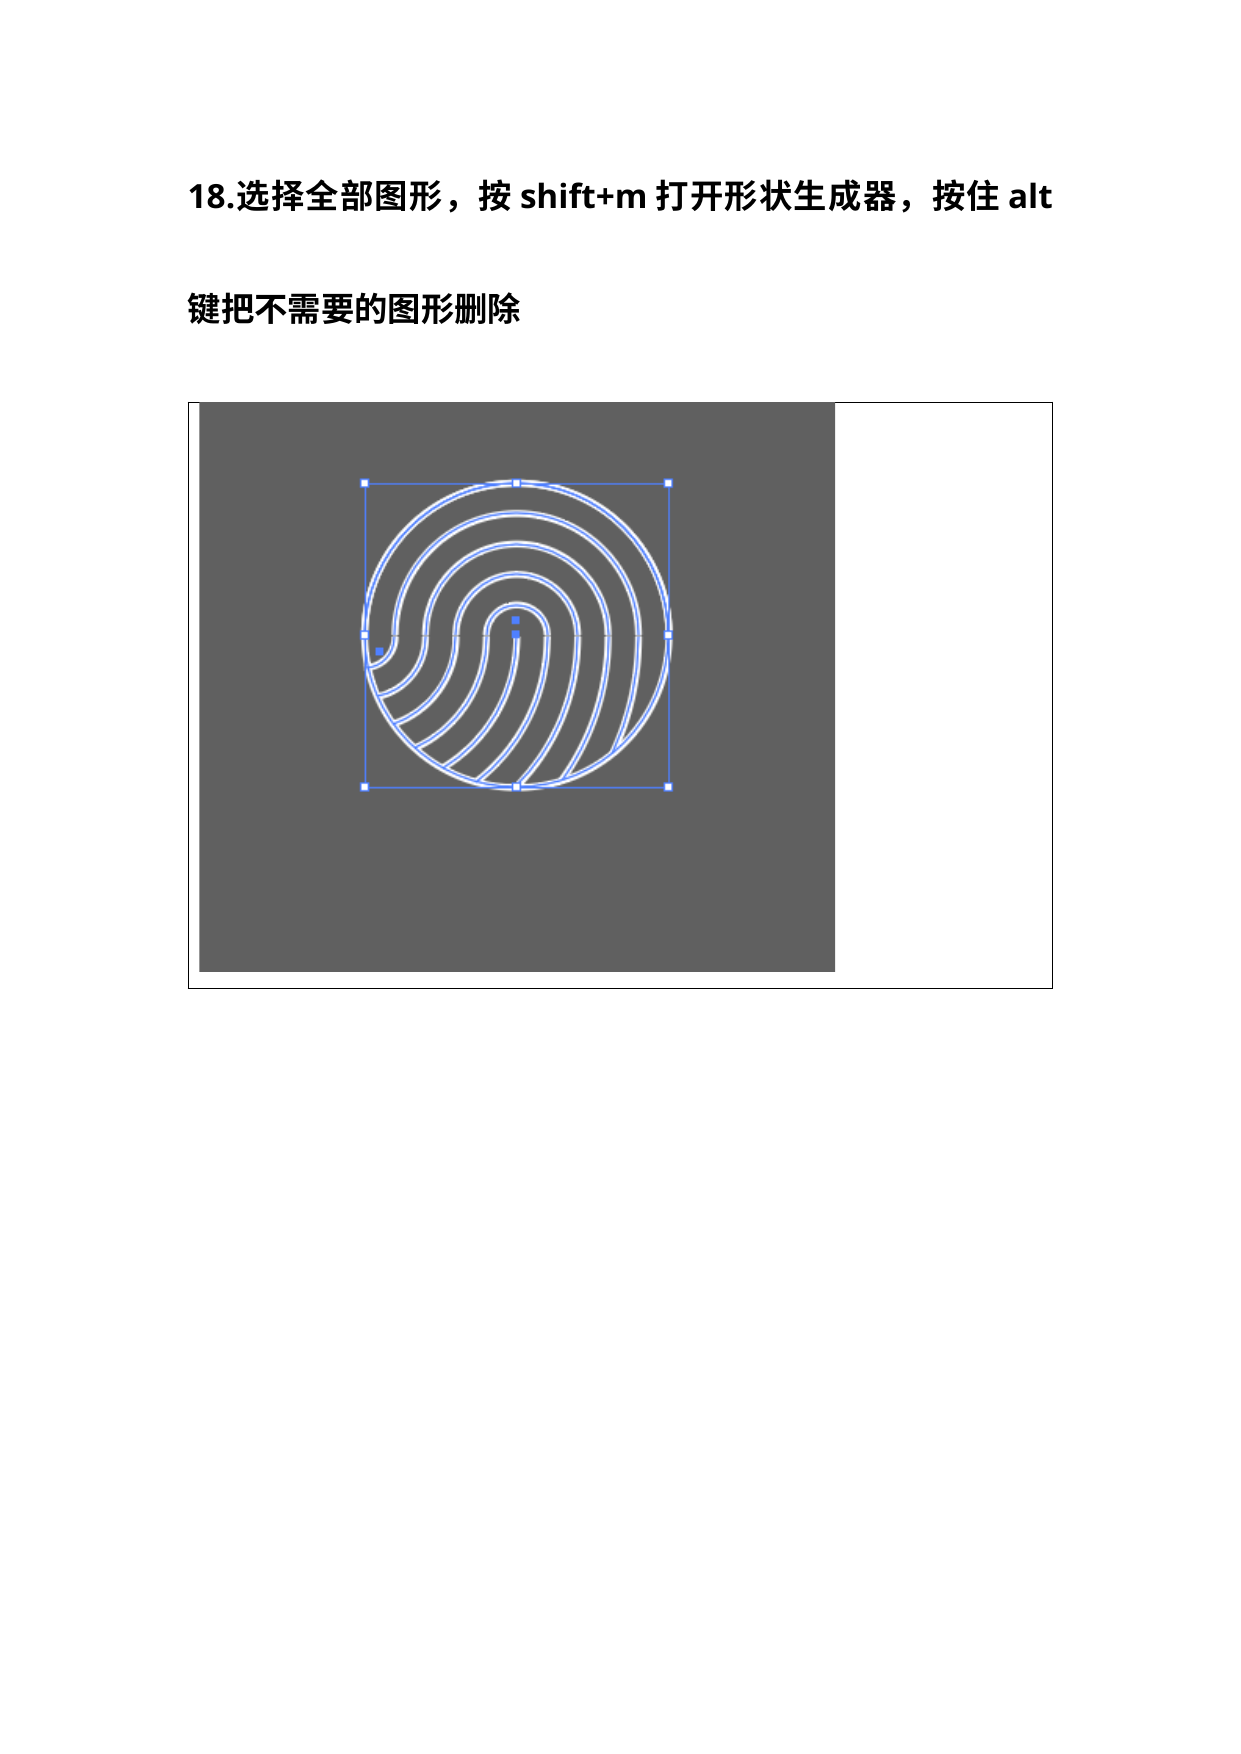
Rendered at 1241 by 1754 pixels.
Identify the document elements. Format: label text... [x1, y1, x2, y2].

table_header [189, 403, 1052, 988]
subtitle 18.选择全部图形，按shift+m打开形状生成器，按住alt键把不需要的图形删除 [187, 162, 1053, 339]
picture [199, 402, 836, 972]
